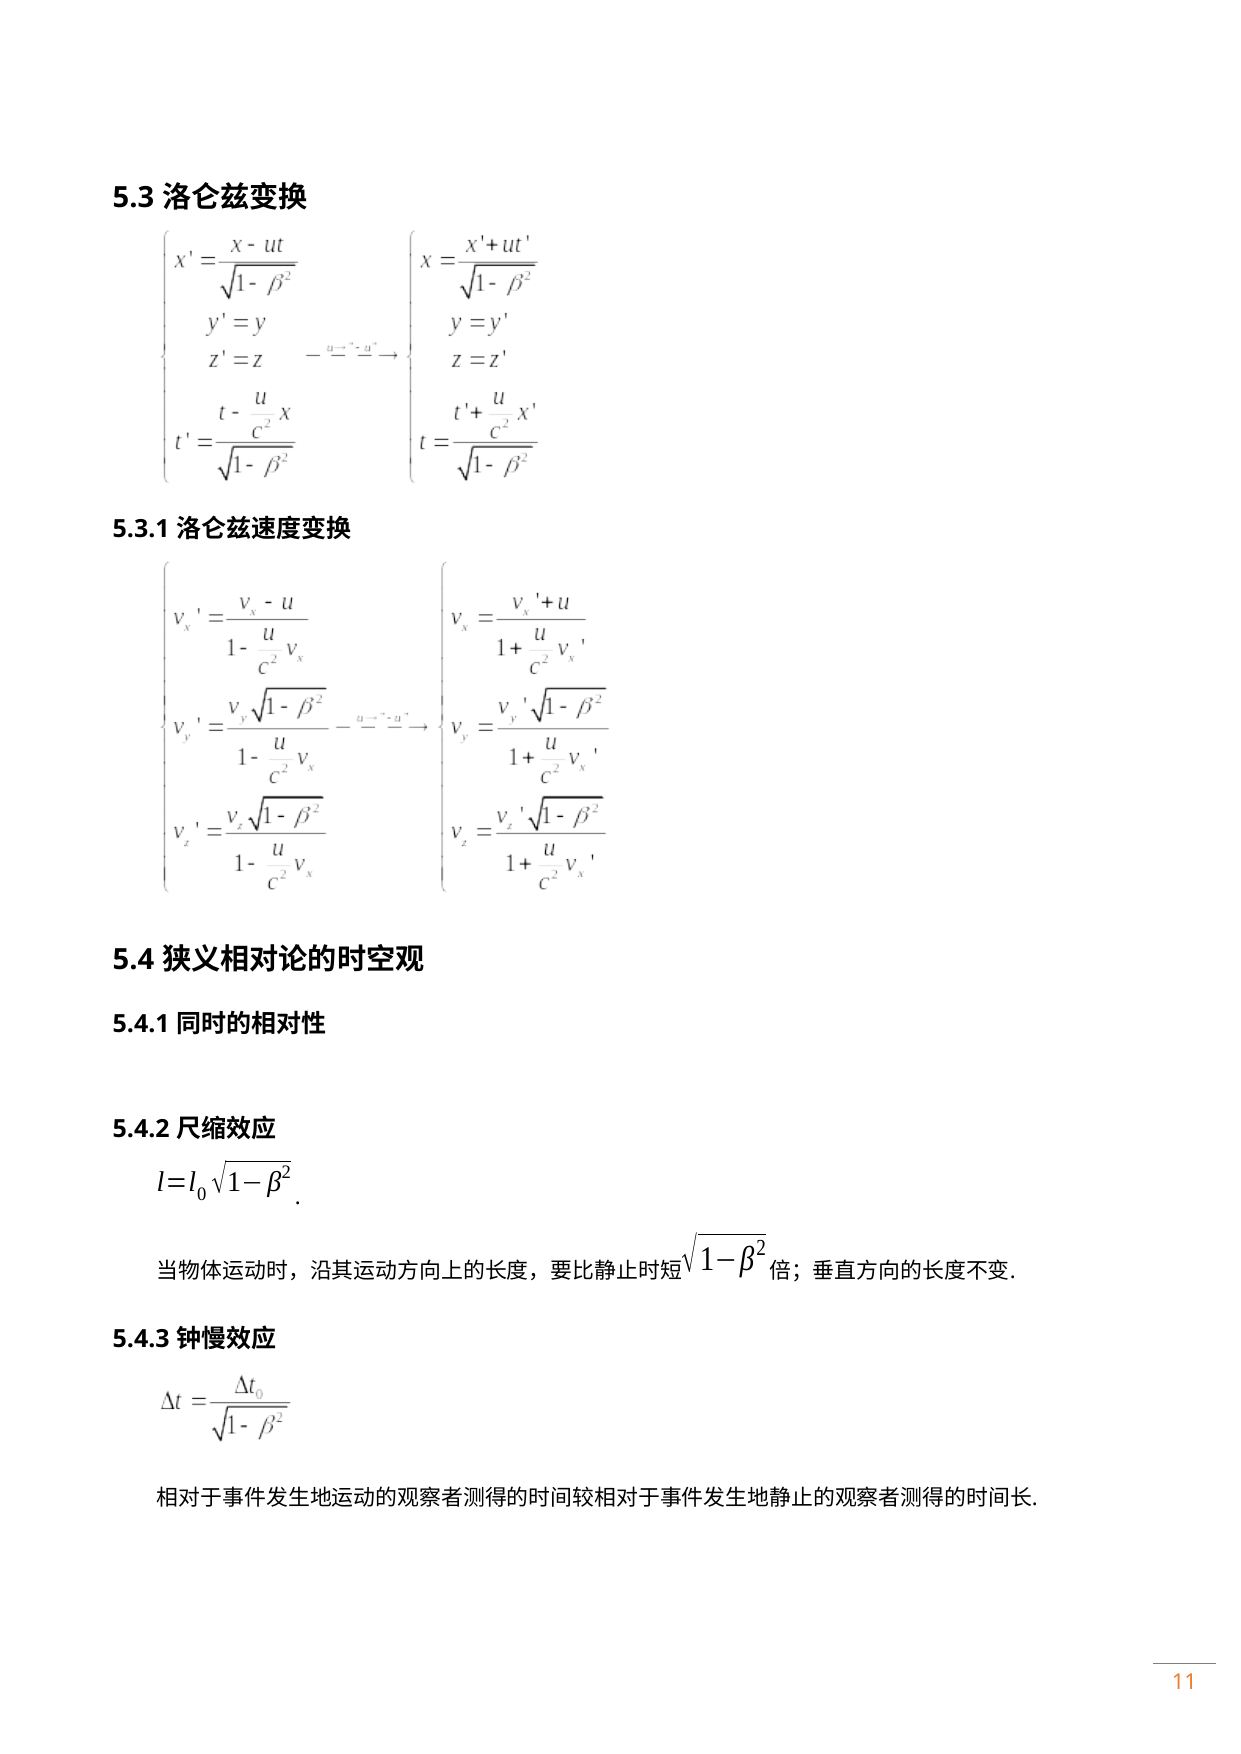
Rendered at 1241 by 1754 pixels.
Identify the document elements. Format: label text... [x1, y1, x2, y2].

text 当物体运动时，沿其运动方向上的长度，要比静止时短倍；垂直方向的长度不变. [112, 1232, 1128, 1297]
subtitle 5.4.1 同时的相对性 [112, 989, 1128, 1054]
subtitle 5.3.1 洛仑兹速度变换 [112, 494, 1128, 559]
subtitle 5.3 洛仑兹变换 [112, 162, 1128, 227]
subtitle 5.4.2 尺缩效应 [112, 1094, 1128, 1159]
subtitle 5.4.3 钟慢效应 [112, 1304, 1128, 1369]
subtitle 5.4 狭义相对论的时空观 [112, 924, 1128, 989]
text . [112, 1159, 1128, 1224]
text 相对于事件发生地运动的观察者测得的时间较相对于事件发生地静止的观察者测得的时间长. [112, 1480, 1128, 1513]
